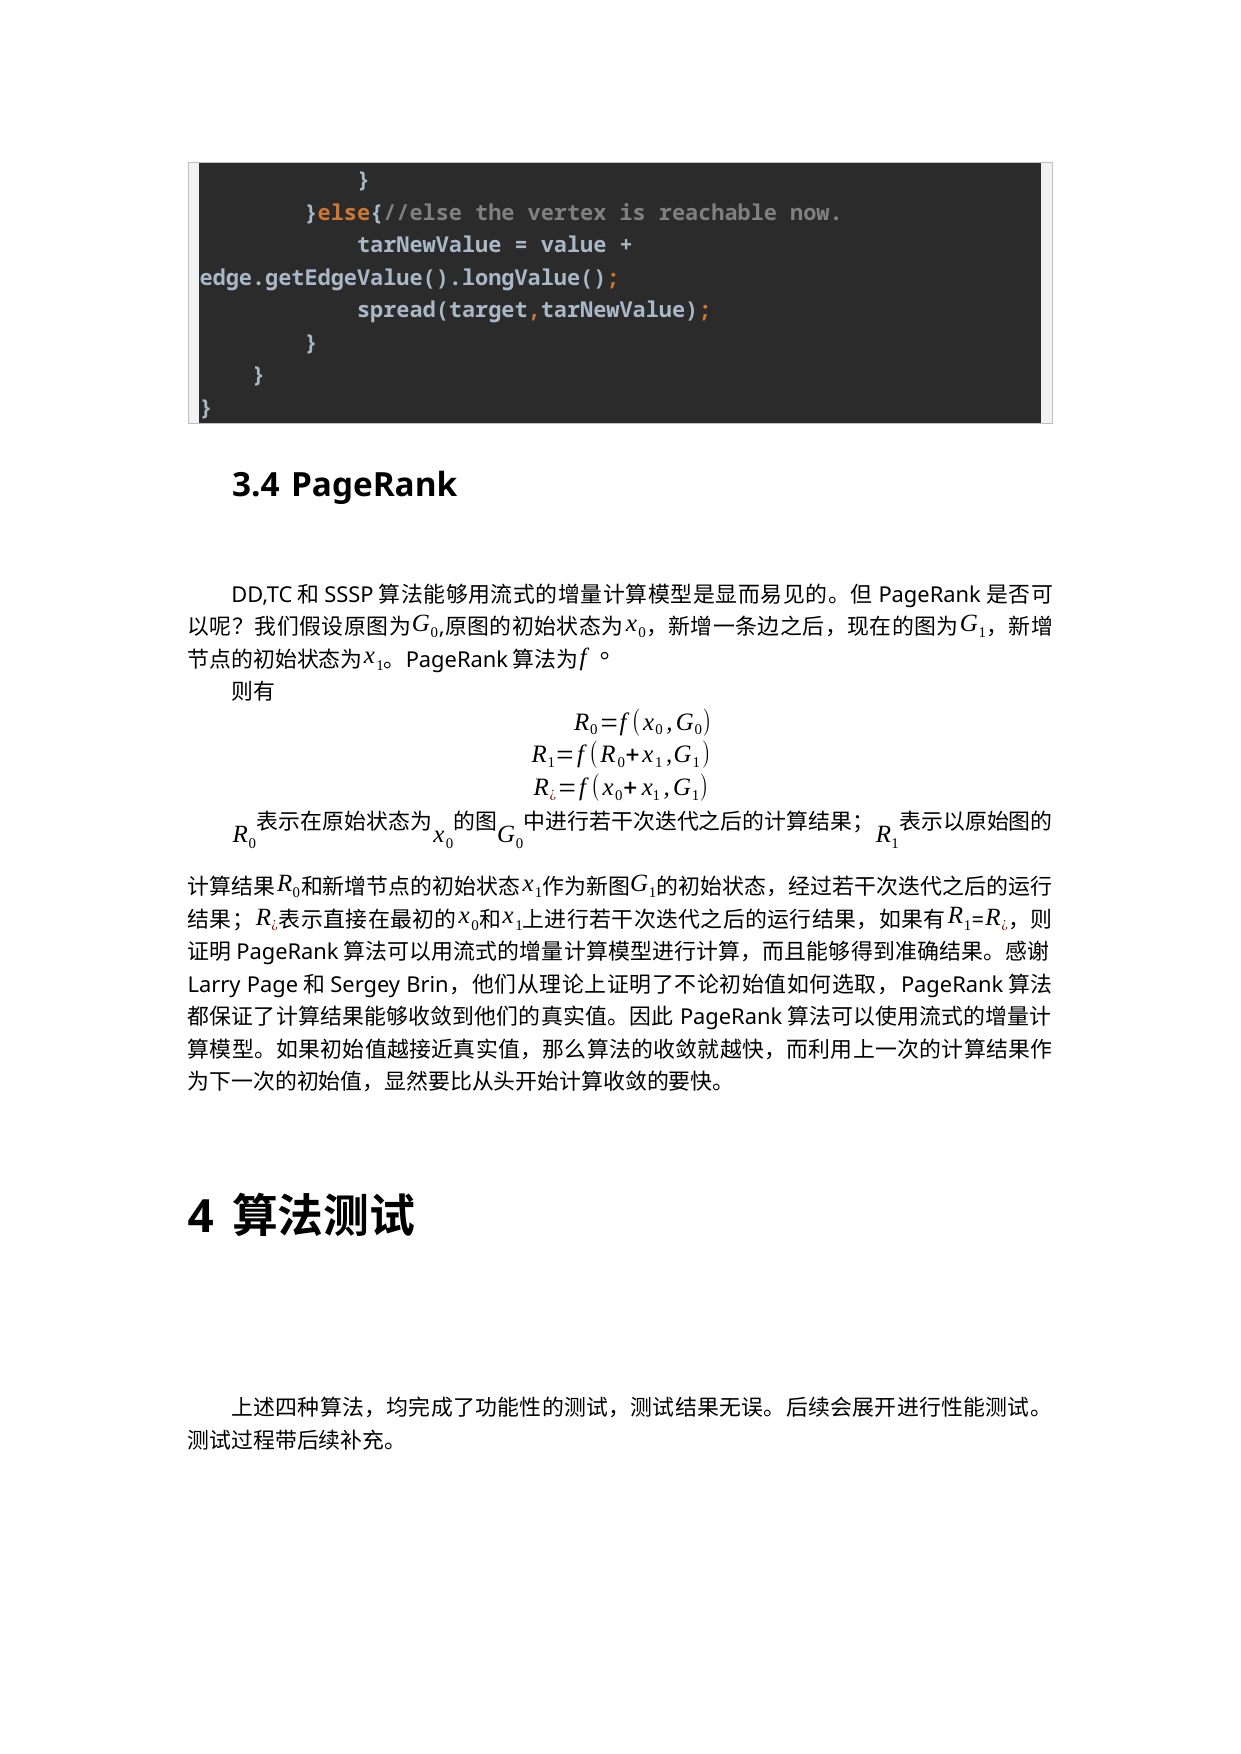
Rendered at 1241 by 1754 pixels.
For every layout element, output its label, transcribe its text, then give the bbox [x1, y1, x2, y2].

text 上述四种算法，均完成了功能性的测试，测试结果无误。后续会展开进行性能测试。测试过程带后续补充。 [187, 1390, 1053, 1455]
text 则有 [187, 674, 1053, 706]
subtitle 算法测试 [187, 1164, 1053, 1262]
text 表示在原始状态为的图中进行若干次迭代之后的计算结果；表示以原始图的计算结果和新增节点的初始状态作为新图的初始状态，经过若干次迭代之后的运行结果；表示直接在最初的和上进行若干次迭代之后的运行结果，如果有=，则证明PageRank算法可以用流式的增量计算模型进行计算，而且能够得到准确结果。感谢Larry Page和Sergey Brin，他们从理论上证明了不论初始值如何选取，PageRank算法都保证了计算结果能够收敛到他们的真实值。因此PageRank算法可以使用流式的增量计算模型。如果初始值越接近真实值，那么算法的收敛就越快，而利用上一次的计算结果作为下一次的初始值，显然要比从头开始计算收敛的要快。 [187, 804, 1053, 1096]
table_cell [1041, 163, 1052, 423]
text DD,TC和SSSP算法能够用流式的增量计算模型是显而易见的。但PageRank是否可以呢？我们假设原图为,原图的初始状态为，新增一条边之后，现在的图为，新增节点的初始状态为。PageRank算法为 [187, 576, 1053, 674]
subtitle PageRank [232, 451, 1053, 516]
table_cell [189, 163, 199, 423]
